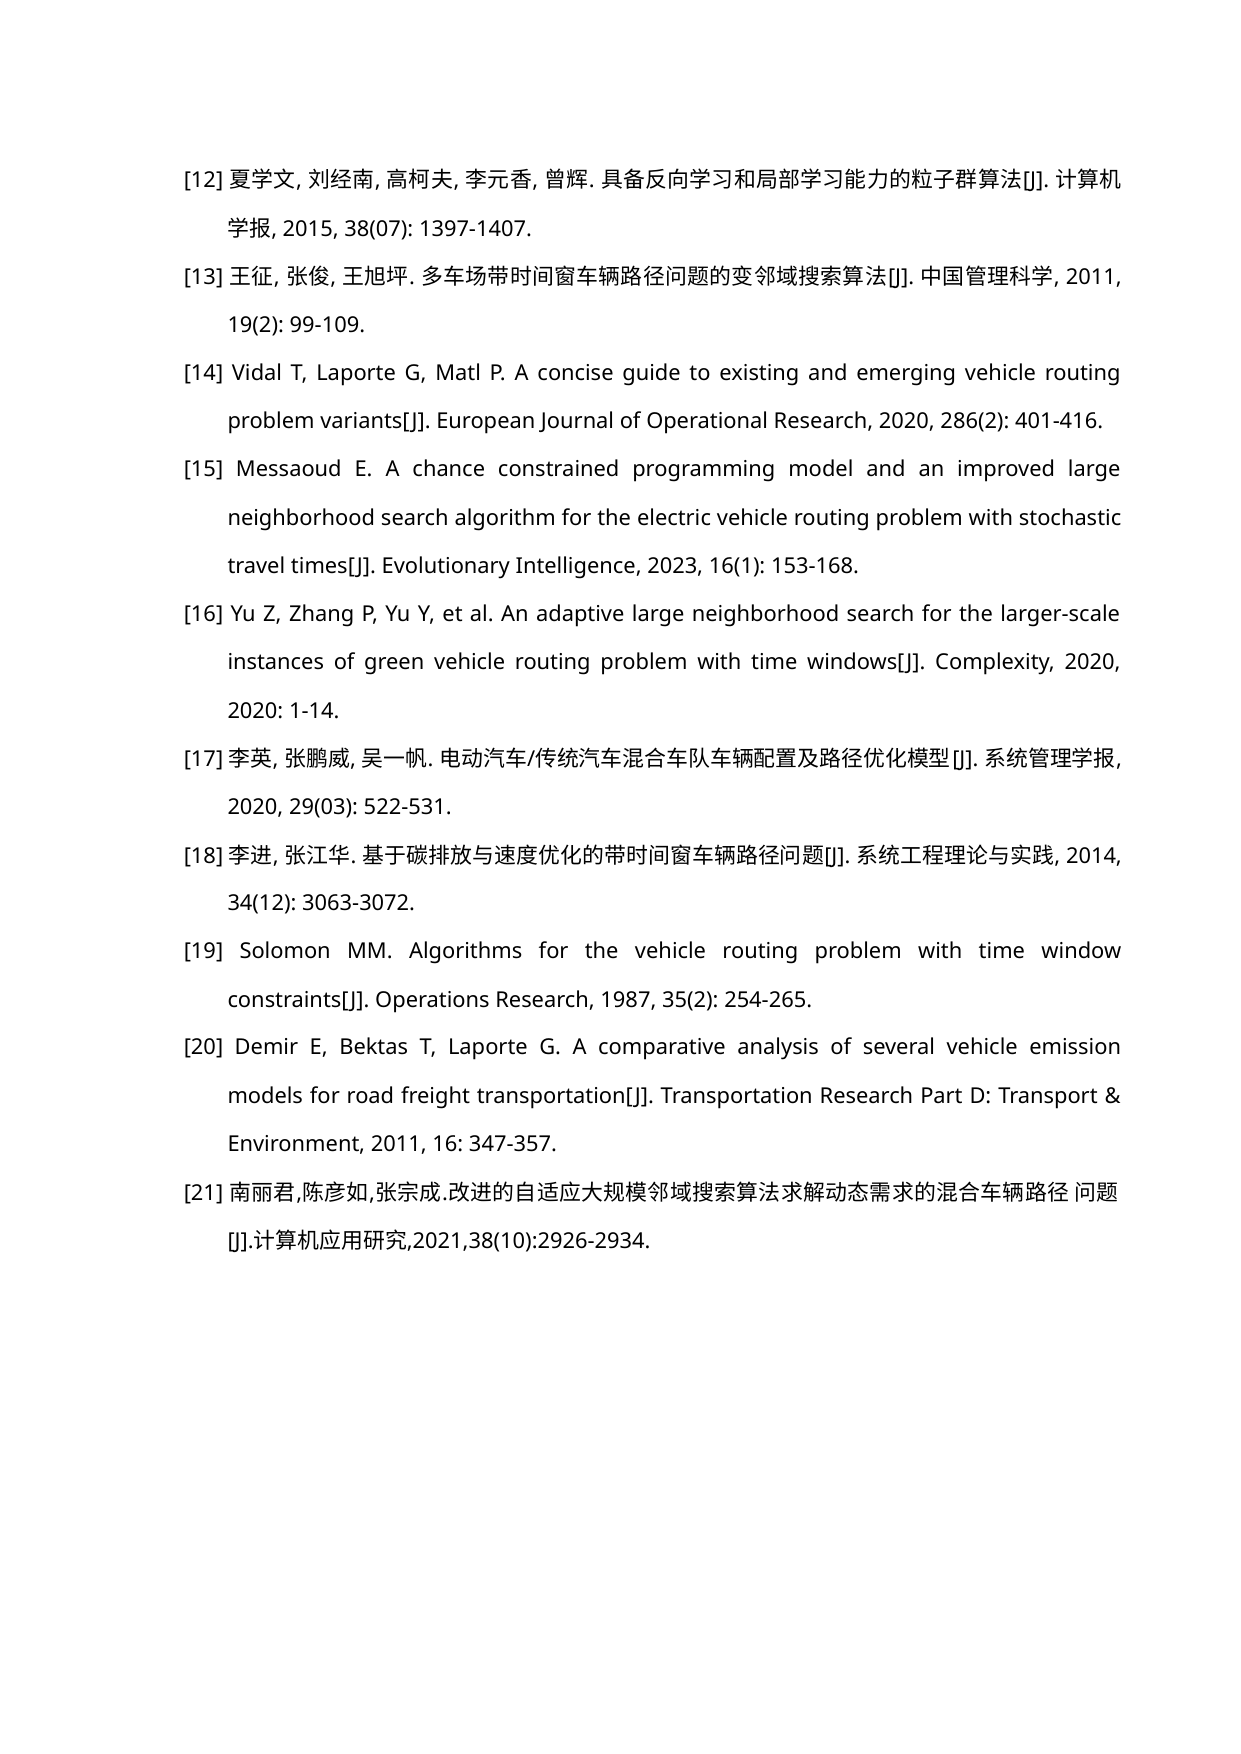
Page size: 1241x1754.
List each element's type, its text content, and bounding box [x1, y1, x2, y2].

list [15] Messaoud E. A chance constrained programming model and an improved large neighborhood search algorithm for the electric vehicle routing problem with stochastic travel times[J]. Evolutionary Intelligence, 2023, 16(1): 153-168. [183, 451, 1122, 581]
list [20] Demir E, Bektas T, Laporte G. A comparative analysis of several vehicle emission models for road freight transportation[J]. Transportation Research Part D: Transport & Environment, 2011, 16: 347-357. [183, 1029, 1122, 1159]
list [14] Vidal T, Laporte G, Matl P. A concise guide to existing and emerging vehicle routing problem variants[J]. European Journal of Operational Research, 2020, 286(2): 401-416. [183, 355, 1122, 436]
list [21] 南丽君,陈彦如,张宗成.改进的自适应大规模邻域搜索算法求解动态需求的混合车辆路径 问题[J].计算机应用研究,2021,38(10):2926-2934. [183, 1174, 1122, 1256]
list [13] 王征, 张俊, 王旭坪. 多车场带时间窗车辆路径问题的变邻域搜索算法[J]. 中国管理科学, 2011, 19(2): 99-109. [183, 259, 1122, 340]
list [19] Solomon MM. Algorithms for the vehicle routing problem with time window constraints[J]. Operations Research, 1987, 35(2): 254-265. [183, 933, 1122, 1015]
list [18] 李进, 张江华. 基于碳排放与速度优化的带时间窗车辆路径问题[J]. 系统工程理论与实践, 2014, 34(12): 3063-3072. [183, 837, 1122, 918]
list [12] 夏学文, 刘经南, 高柯夫, 李元香, 曾辉. 具备反向学习和局部学习能力的粒子群算法[J]. 计算机学报, 2015, 38(07): 1397-1407. [183, 162, 1122, 243]
list [16] Yu Z, Zhang P, Yu Y, et al. An adaptive large neighborhood search for the larger-scale instances of green vehicle routing problem with time windows[J]. Complexity, 2020, 2020: 1-14. [183, 596, 1122, 726]
list [17] 李英, 张鹏威, 吴一帆. 电动汽车/传统汽车混合车队车辆配置及路径优化模型[J]. 系统管理学报, 2020, 29(03): 522-531. [183, 741, 1122, 822]
